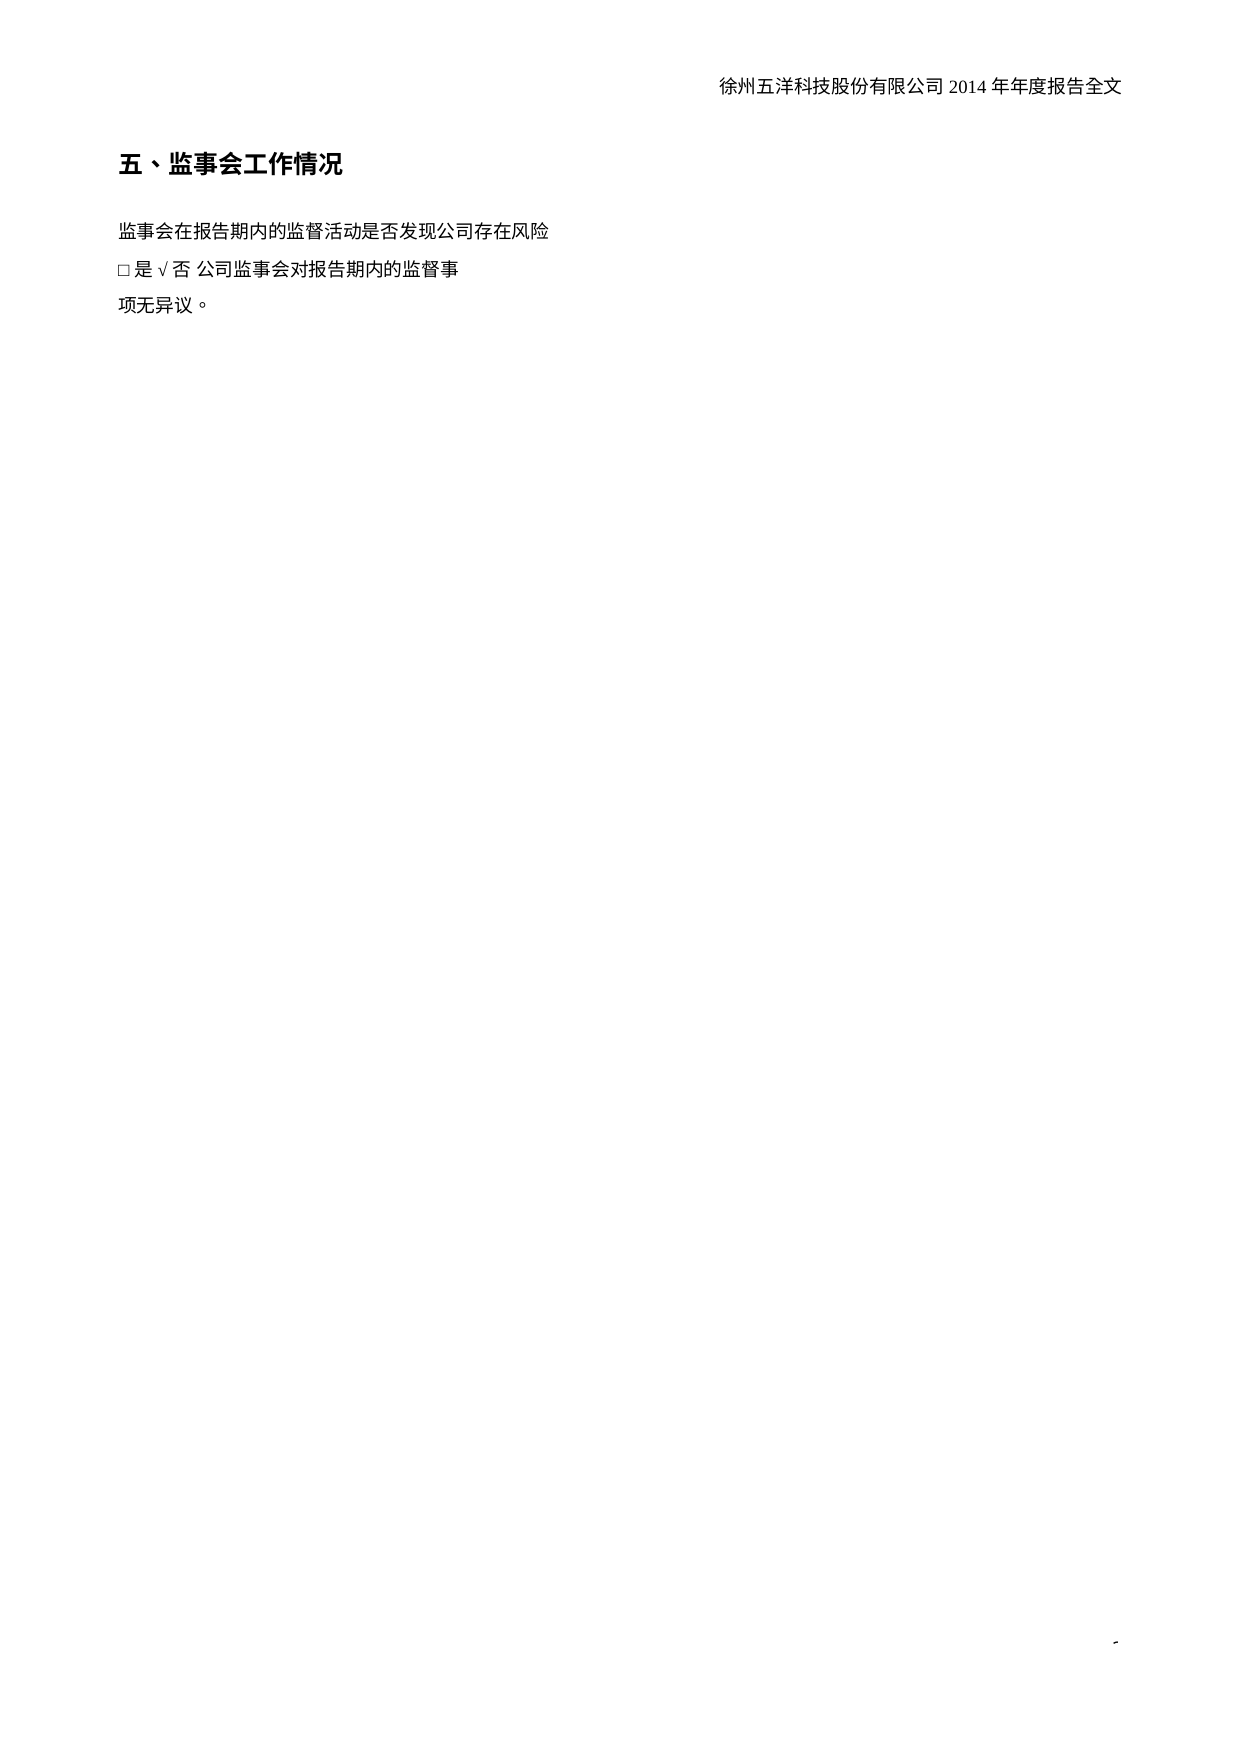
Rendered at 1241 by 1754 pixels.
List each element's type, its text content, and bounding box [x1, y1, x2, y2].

subtitle 五、监事会工作情况 [118, 147, 1134, 181]
text □ 是 √ 否 公司监事会对报告期内的监督事项无异议。 [118, 256, 476, 317]
text 监事会在报告期内的监督活动是否发现公司存在风险 [118, 218, 1134, 244]
